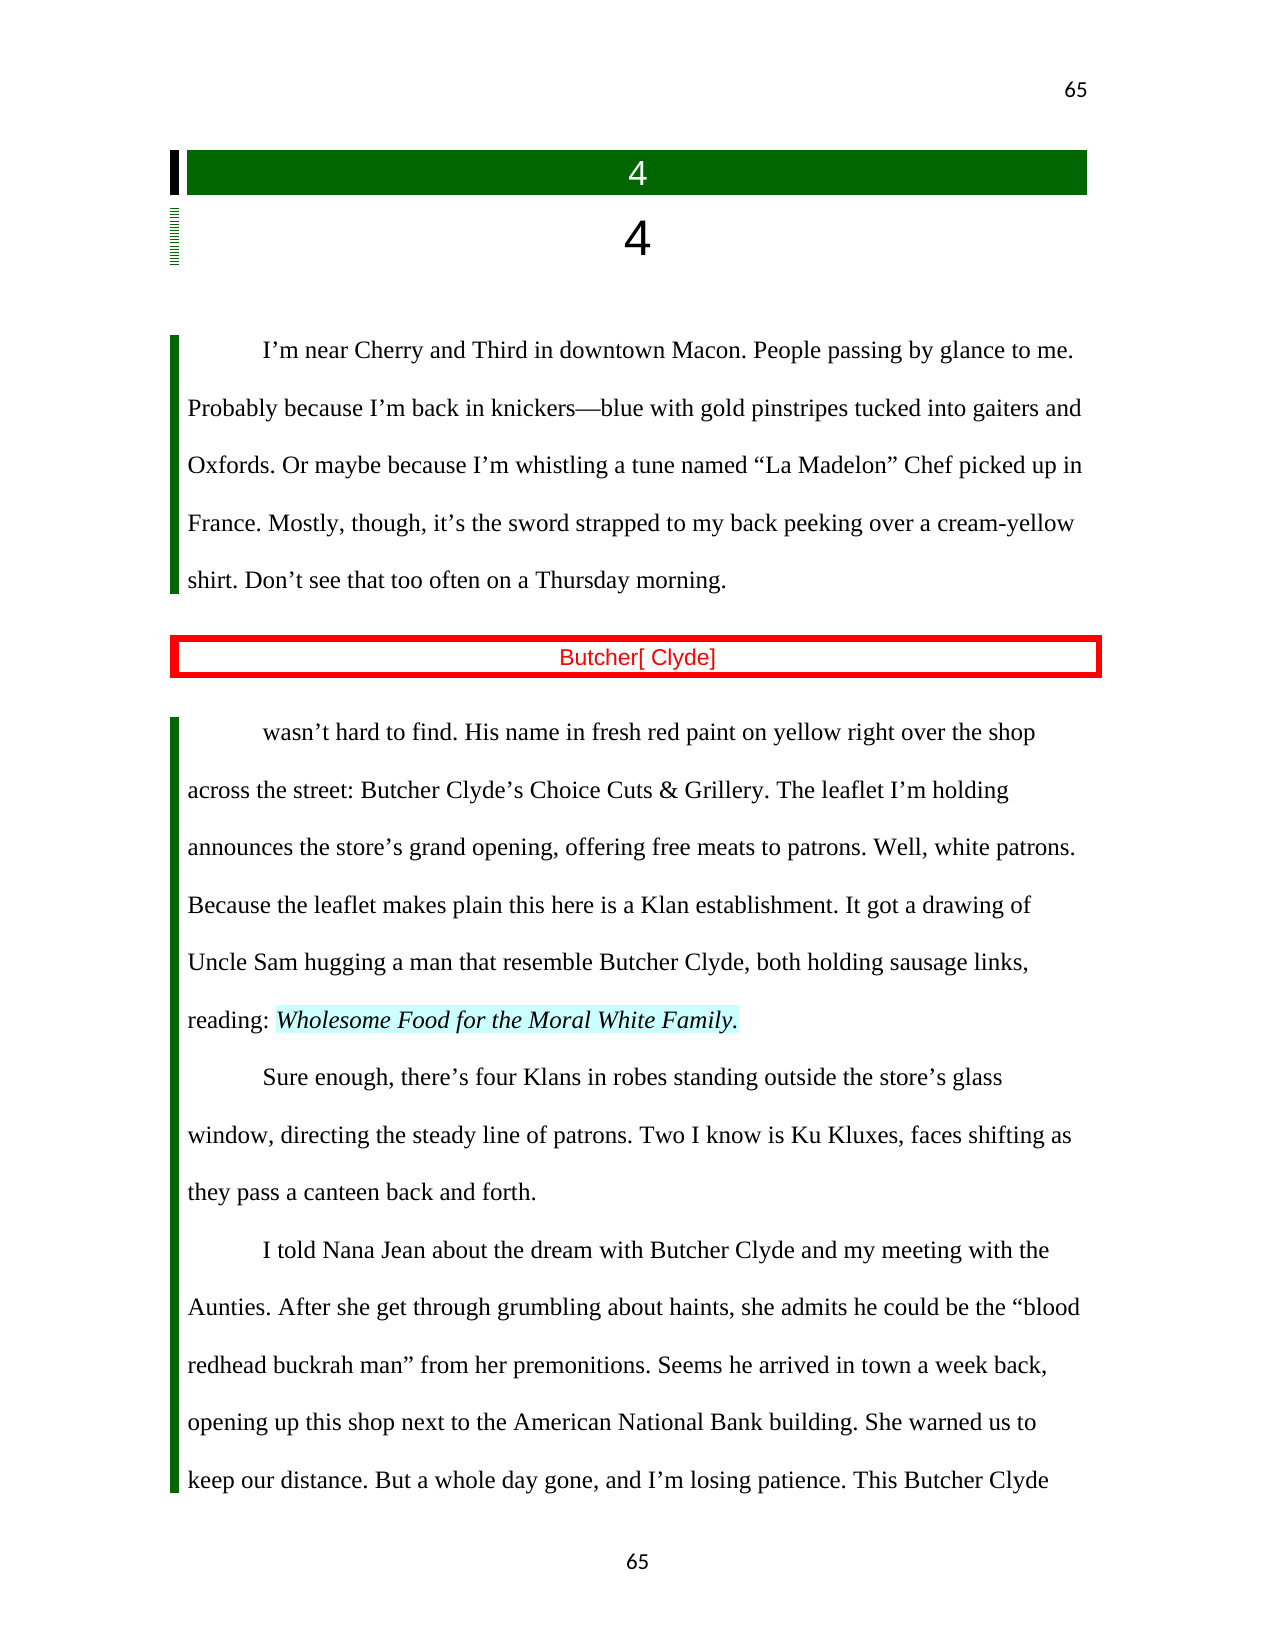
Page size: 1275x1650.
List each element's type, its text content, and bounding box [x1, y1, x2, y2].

text 4 [187, 150, 1087, 195]
text I’m near Cherry and Third in downtown Macon. People passing by glance to me. Probably because I’m back in knickers—blue with gold pinstripes tucked into gaiters and Oxfords. Or maybe because I’m whistling a tune named “La Madelon” Chef picked up in France. Mostly, though, it’s the sword strapped to my back peeking over a cream-yellow shirt. Don’t see that too often on a Thursday morning. [179, 335, 1087, 594]
text wasn’t hard to find. His name in fresh red paint on yellow right over the shop across the street: Butcher Clyde’s Choice Cuts & Grillery. The leaflet I’m holding announces the store’s grand opening, offering free meats to patrons. Well, white patrons. Because the leaflet makes plain this here is a Klan establishment. It got a drawing of Uncle Sam hugging a man that resemble Butcher Clyde, both holding sausage links, reading: Wholesome Food for the Moral White Family. [179, 717, 1087, 1033]
title 4 [170, 208, 1087, 265]
text Butcher[ Clyde] [179, 642, 1096, 672]
text Sure enough, there’s four Klans in robes standing outside the store’s glass window, directing the steady line of patrons. Two I know is Ku Kluxes, faces shifting as they pass a canteen back and forth. [179, 1062, 1087, 1206]
